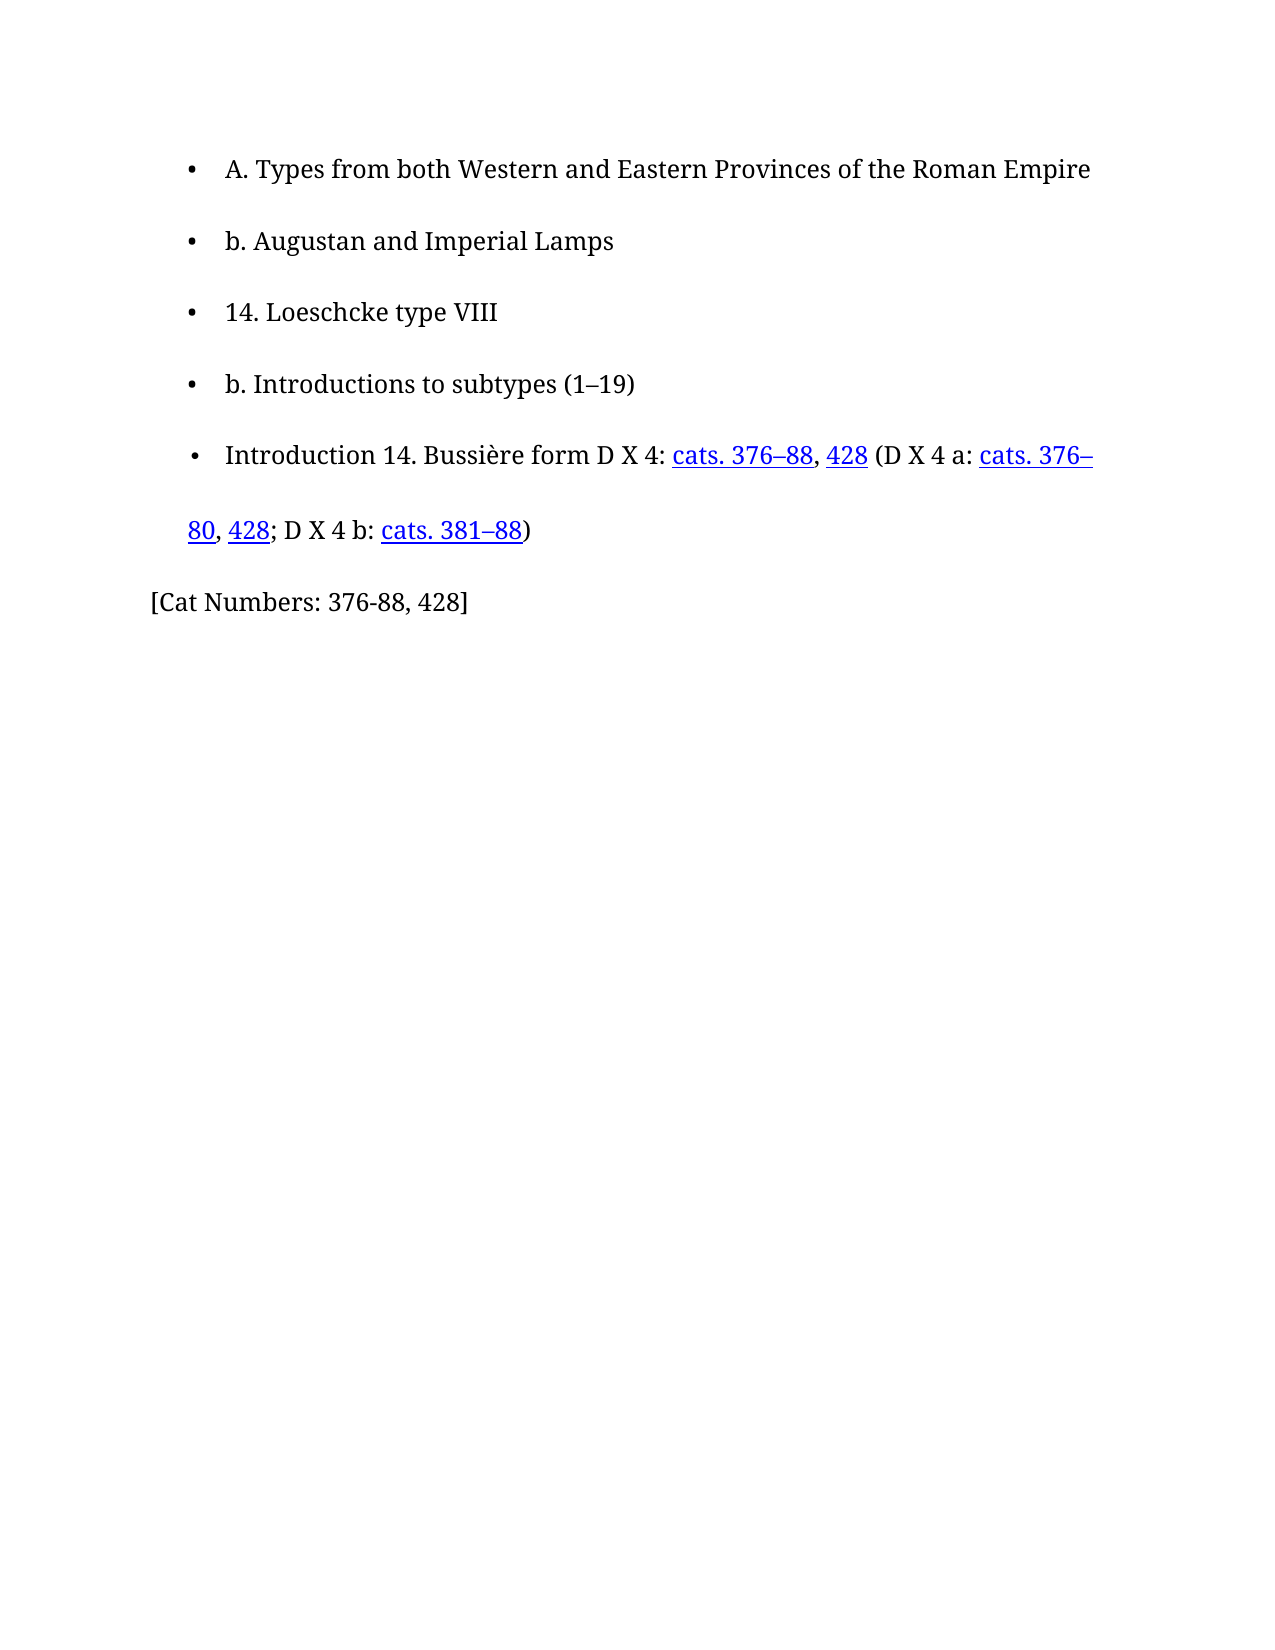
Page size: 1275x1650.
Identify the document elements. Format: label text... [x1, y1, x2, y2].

text • b. Introductions to subtypes (1–19) [187, 365, 1125, 402]
text • A. Types from both Western and Eastern Provinces of the Roman Empire [187, 150, 1125, 187]
text [Cat Numbers: 376-88, 428] [150, 583, 1125, 620]
text • 14. Loeschcke type VIII [187, 293, 1125, 331]
text • b. Augustan and Imperial Lamps [187, 222, 1125, 259]
list • Introduction 14. Bussière form D X 4: cats. 376–88, 428 (D X 4 a: cats. 376–80, 428; D X 4 b: cats. 381–88) [187, 436, 1125, 549]
